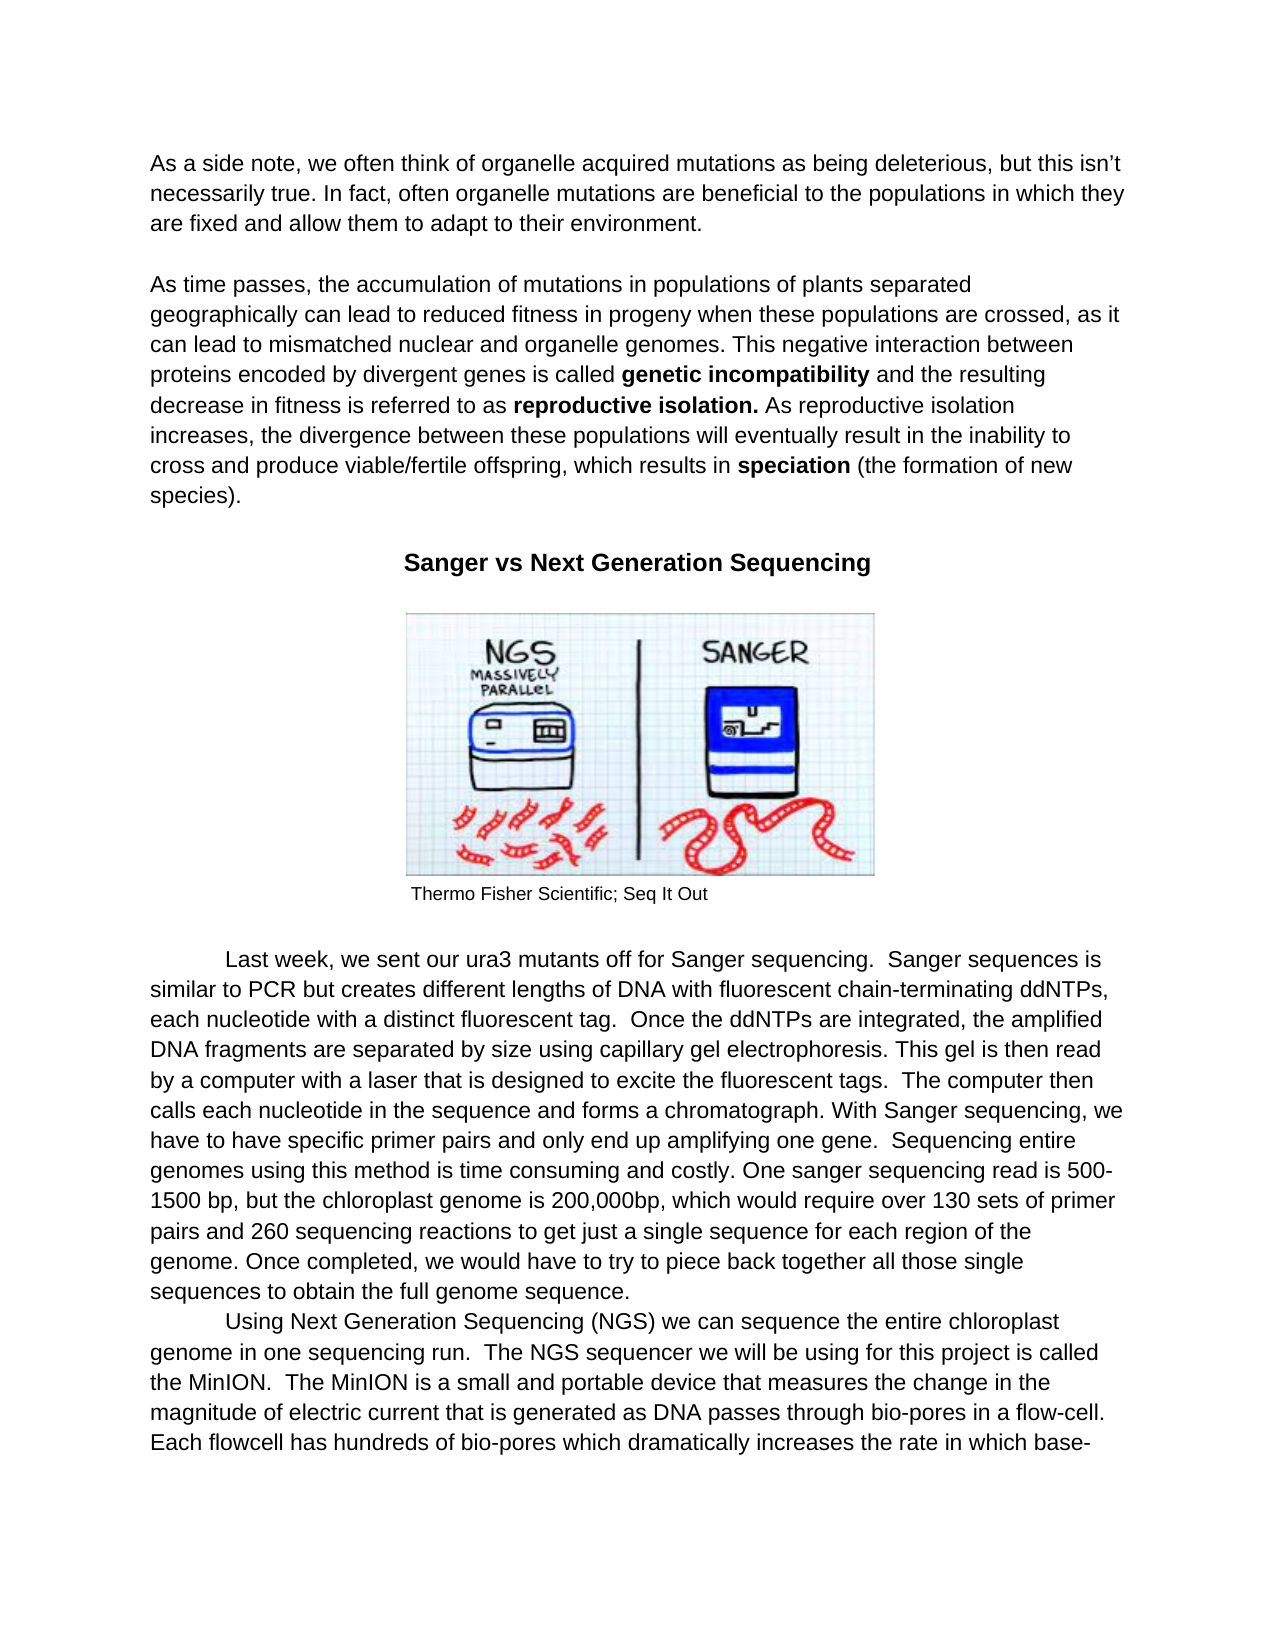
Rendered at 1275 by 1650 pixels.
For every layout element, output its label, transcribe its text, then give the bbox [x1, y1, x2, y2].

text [150, 1308, 1125, 1455]
text Sanger vs Next Generation Sequencing [150, 547, 1125, 576]
text As a side note, we often think of organelle acquired mutations as being deleterious, but this isn’t necessarily true. In fact, often organelle mutations are beneficial to the populations in which they are fixed and allow them to adapt to their environment. [150, 150, 1125, 237]
text As time passes, the accumulation of mutations in populations of plants separated geographically can lead to reduced fitness in progeny when these populations are crossed, as it can lead to mismatched nuclear and organelle genomes. This negative interaction between proteins encoded by divergent genes is called genetic incompatibility and the resulting decrease in fitness is referred to as reproductive isolation. As reproductive isolation increases, the divergence between these populations will eventually result in the inability to cross and produce viable/fertile offspring, which results in speciation (the formation of new species). [150, 271, 1125, 509]
text Last week, we sent our ura3 mutants off for Sanger sequencing. Sanger sequences is similar to PCR but creates different lengths of DNA with fluorescent chain-terminating ddNTPs, each nucleotide with a distinct fluorescent tag. Once the ddNTPs are integrated, the amplified DNA fragments are separated by size using capillary gel electrophoresis. This gel is then read by a computer with a laser that is designed to excite the fluorescent tags. The computer then calls each nucleotide in the sequence and forms a chromatograph. With Sanger sequencing, we have to have specific primer pairs and only end up amplifying one gene. Sequencing entire genomes using this method is time consuming and costly. One sanger sequencing read is 500-1500 bp, but the chloroplast genome is 200,000bp, which would require over 130 sets of primer pairs and 260 sequencing reactions to get just a single sequence for each region of the genome. Once completed, we would have to try to piece back together all those single sequences to obtain the full genome sequence. [150, 946, 1125, 1304]
picture [406, 613, 875, 876]
